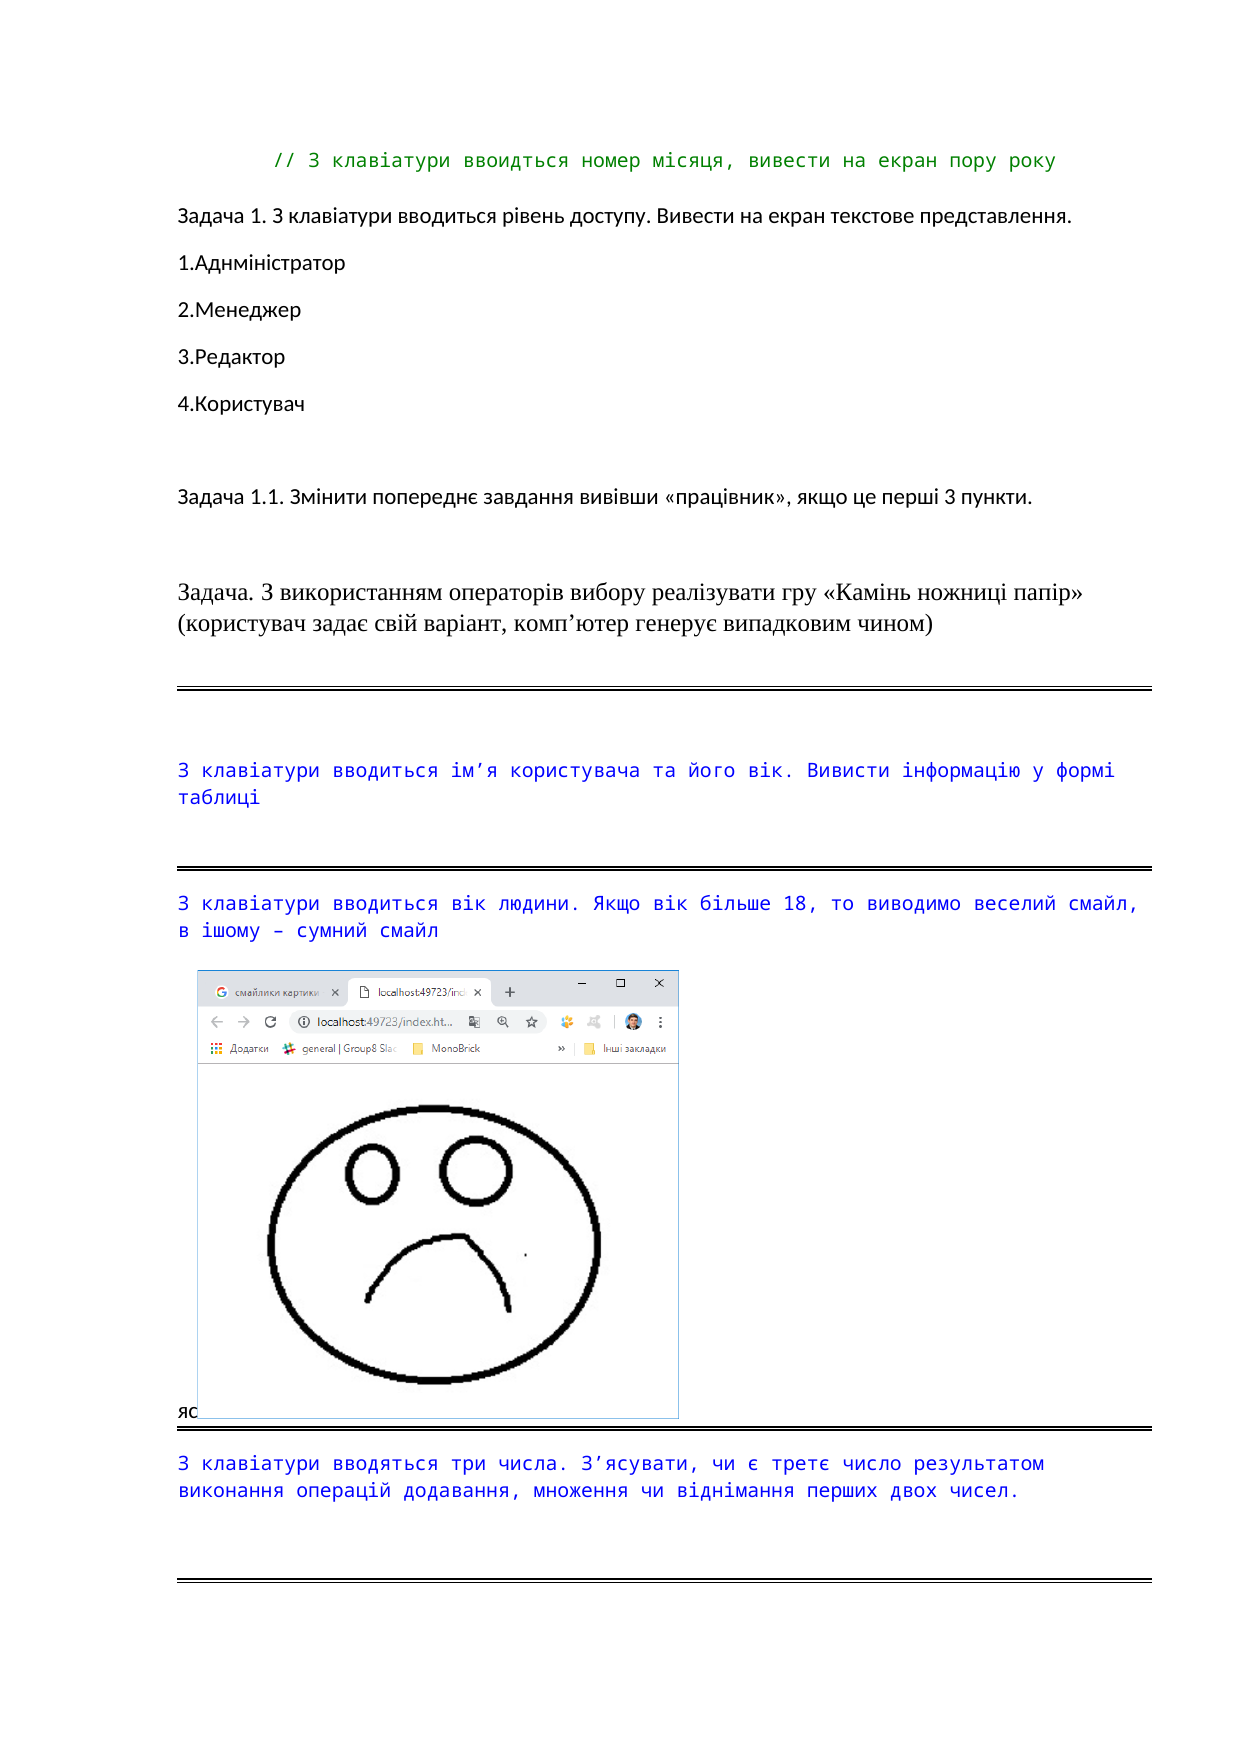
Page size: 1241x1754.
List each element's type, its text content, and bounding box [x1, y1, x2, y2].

text З клавіатури вводиться ім’я користувача та його вік. Вивисти інформацію у формі таблиці [177, 756, 1152, 810]
text З клавіатури вводяться три числа. З’ясувати, чи є третє число результатом виконання операцій додавання, множення чи віднімання перших двох чисел. [177, 1449, 1152, 1503]
text Задача 1. З клавіатури вводиться рівень доступу. Вивести на екран текстове представлення. [177, 201, 1152, 229]
text 3.Редактор [177, 342, 1152, 370]
text 1.Аднміністратор [177, 248, 1152, 276]
text Задача. З використанням операторів вибору реалізувати гру «Камінь ножниці папір» (користувач задає свій варіант, комп’ютер генерує випадковим чином) [177, 577, 1152, 637]
text З клавіатури вводиться вік людини. Якщо вік більше 18, то виводимо веселий смайл, в ішому – сумний смайл [177, 890, 1152, 944]
text // З клавіатури ввоидться номер місяця, вивести на екран пору року [177, 146, 1152, 173]
text Задача 1.1. Змінити попереднє завдання вивівши «працівник», якщо це перші 3 пункти. [177, 482, 1152, 510]
text 2.Менеджер [177, 295, 1152, 323]
text 4.Користувач [177, 389, 1152, 417]
picture [197, 970, 679, 1419]
